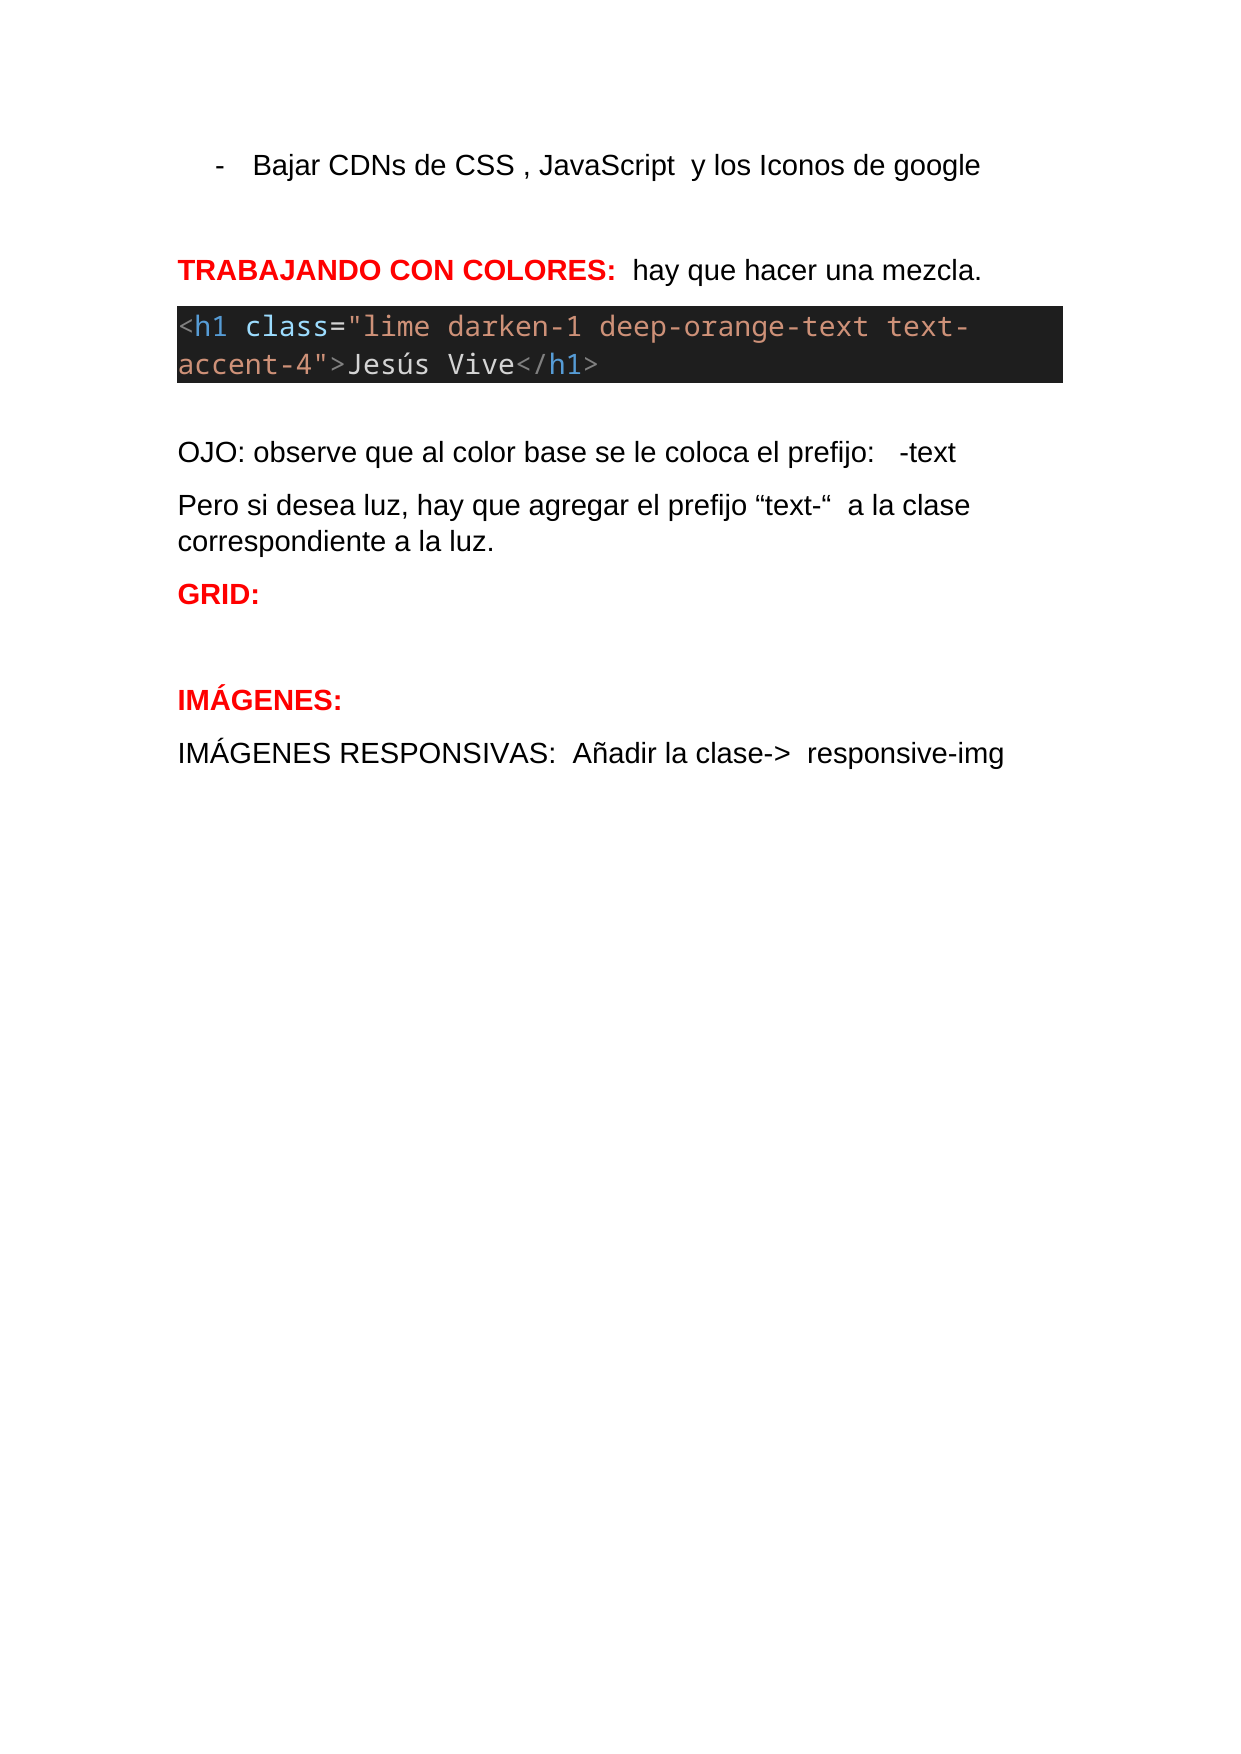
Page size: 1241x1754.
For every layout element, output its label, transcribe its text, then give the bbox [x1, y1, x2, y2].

text <h1 class="lime darken-1 deep-orange-text text-accent-4">Jesús Vive</h1> [177, 306, 1063, 383]
text Pero si desea luz, hay que agregar el prefijo “text-“ a la clase correspondiente a la luz. [177, 488, 1063, 558]
text IMÁGENES RESPONSIVAS: Añadir la clase-> responsive-img [177, 736, 1063, 769]
text OJO: observe que al color base se le coloca el prefijo: -text [177, 436, 1063, 469]
text IMÁGENES: [177, 683, 1063, 716]
text GRID: [177, 577, 1063, 611]
text TRABAJANDO CON COLORES: hay que hacer una mezcla. [177, 253, 1063, 287]
list Bajar CDNs de CSS , JavaScript y los Iconos de google [215, 148, 1063, 181]
